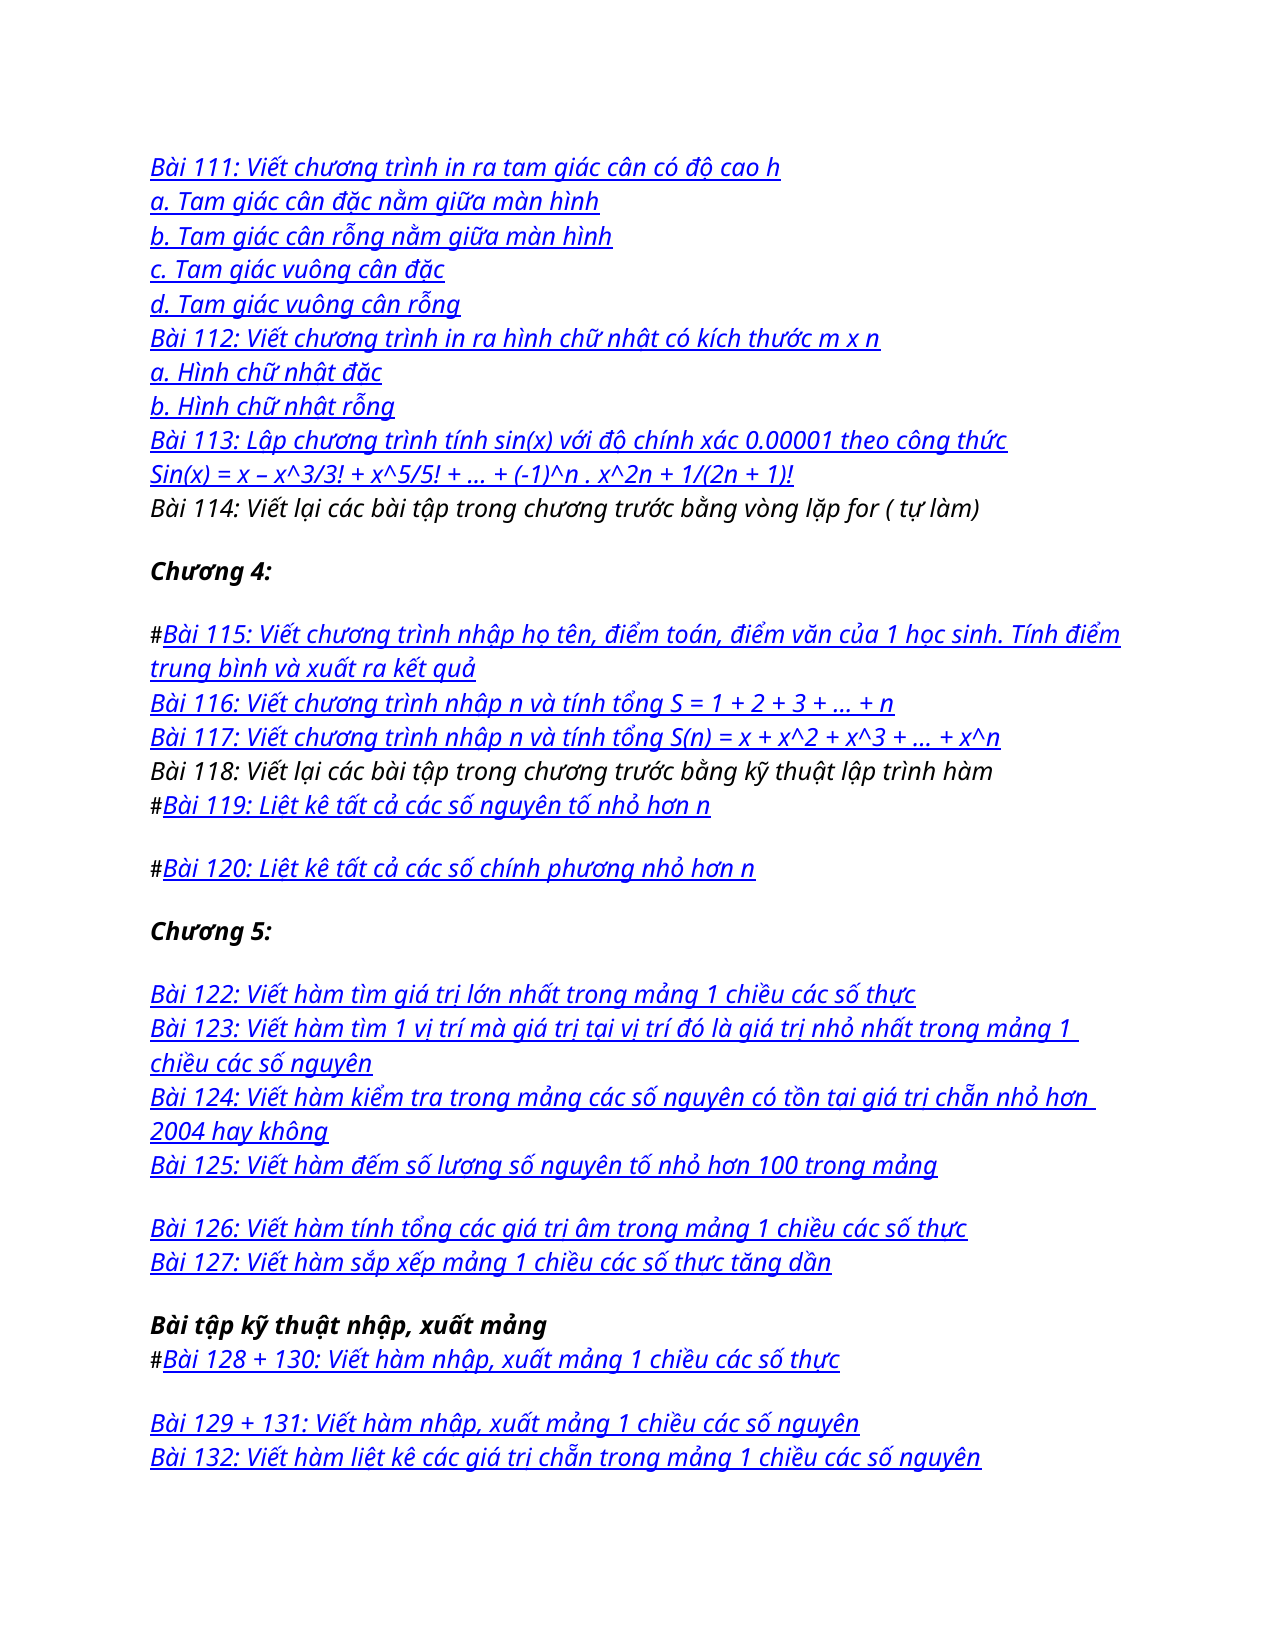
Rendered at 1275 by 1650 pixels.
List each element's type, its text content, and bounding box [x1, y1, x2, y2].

text #Bài 120: Liệt kê tất cả các số chính phương nhỏ hơn n [150, 851, 1125, 885]
text Bài 122: Viết hàm tìm giá trị lớn nhất trong mảng 1 chiều các số thực Bài 123: Viết hàm tìm 1 vị trí mà giá trị tại vị trí đó là giá trị nhỏ nhất trong mảng 1 chiều các số nguyên Bài 124: Viết hàm kiểm tra trong mảng các số nguyên có tồn tại giá trị chẵn nhỏ hơn 2004 hay không Bài 125: Viết hàm đếm số lượng số nguyên tố nhỏ hơn 100 trong mảng [150, 977, 1125, 1181]
text Chương 4:​ [150, 554, 1125, 588]
text Bài 111: Viết chương trình in ra tam giác cân có độ cao h a. Tam giác cân đặc nằm giữa màn hình b. Tam giác cân rỗng nằm giữa màn hình c. Tam giác vuông cân đặc d. Tam giác vuông cân rỗng Bài 112: Viết chương trình in ra hình chữ nhật có kích thước m x n a. Hình chữ nhật đặc b. Hình chữ nhật rỗng Bài 113: Lập chương trình tính sin(x) với độ chính xác 0.00001 theo công thức Sin(x) = x – x^3/3! + x^5/5! + … + (-1)^n . x^2n + 1/(2n + 1)! Bài 114: Viết lại các bài tập trong chương trước bằng vòng lặp for ( tự làm) [150, 150, 1125, 525]
text Bài 126: Viết hàm tính tổng các giá trị âm trong mảng 1 chiều các số thực Bài 127: Viết hàm sắp xếp mảng 1 chiều các số thực tăng dần [150, 1211, 1125, 1279]
text Chương 5:​ [150, 914, 1125, 948]
text Bài tập kỹ thuật nhập, xuất mảng #Bài 128 + 130: Viết hàm nhập, xuất mảng 1 chiều các số thực [150, 1308, 1125, 1376]
text #Bài 115: Viết chương trình nhập họ tên, điểm toán, điểm văn của 1 học sinh. Tính điểm trung bình và xuất ra kết quả Bài 116: Viết chương trình nhập n và tính tổng S = 1 + 2 + 3 + … + n Bài 117: Viết chương trình nhập n và tính tổng S(n) = x + x^2 + x^3 + … + x^n Bài 118: Viết lại các bài tập trong chương trước bằng kỹ thuật lập trình hàm #Bài 119: Liệt kê tất cả các số nguyên tố nhỏ hơn n [150, 617, 1125, 821]
